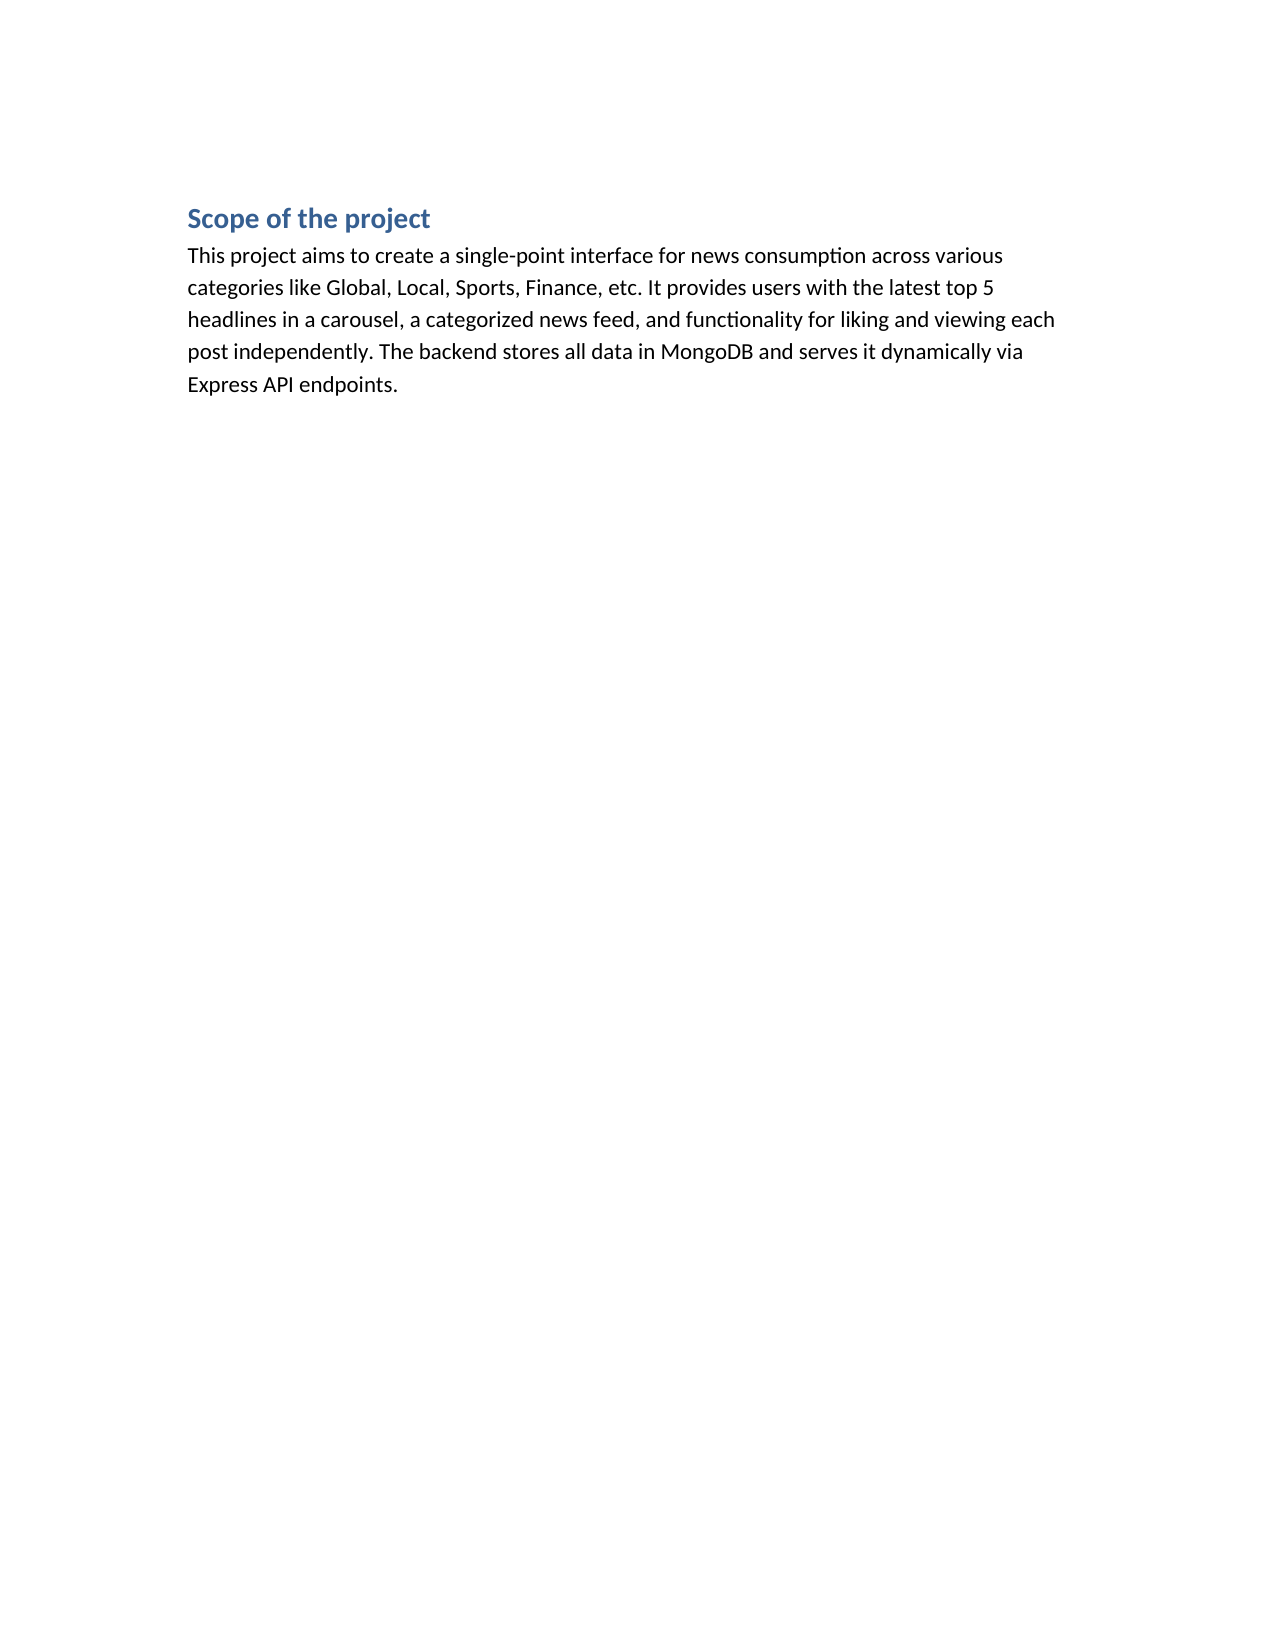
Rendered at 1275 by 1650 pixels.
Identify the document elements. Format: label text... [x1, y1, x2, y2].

text This project aims to create a single-point interface for news consumption across various categories like Global, Local, Sports, Finance, etc. It provides users with the latest top 5 headlines in a carousel, a categorized news feed, and functionality for liking and viewing each post independently. The backend stores all data in MongoDB and serves it dynamically via Express API endpoints. [187, 241, 1087, 398]
subtitle Scope of the project [187, 200, 1087, 236]
